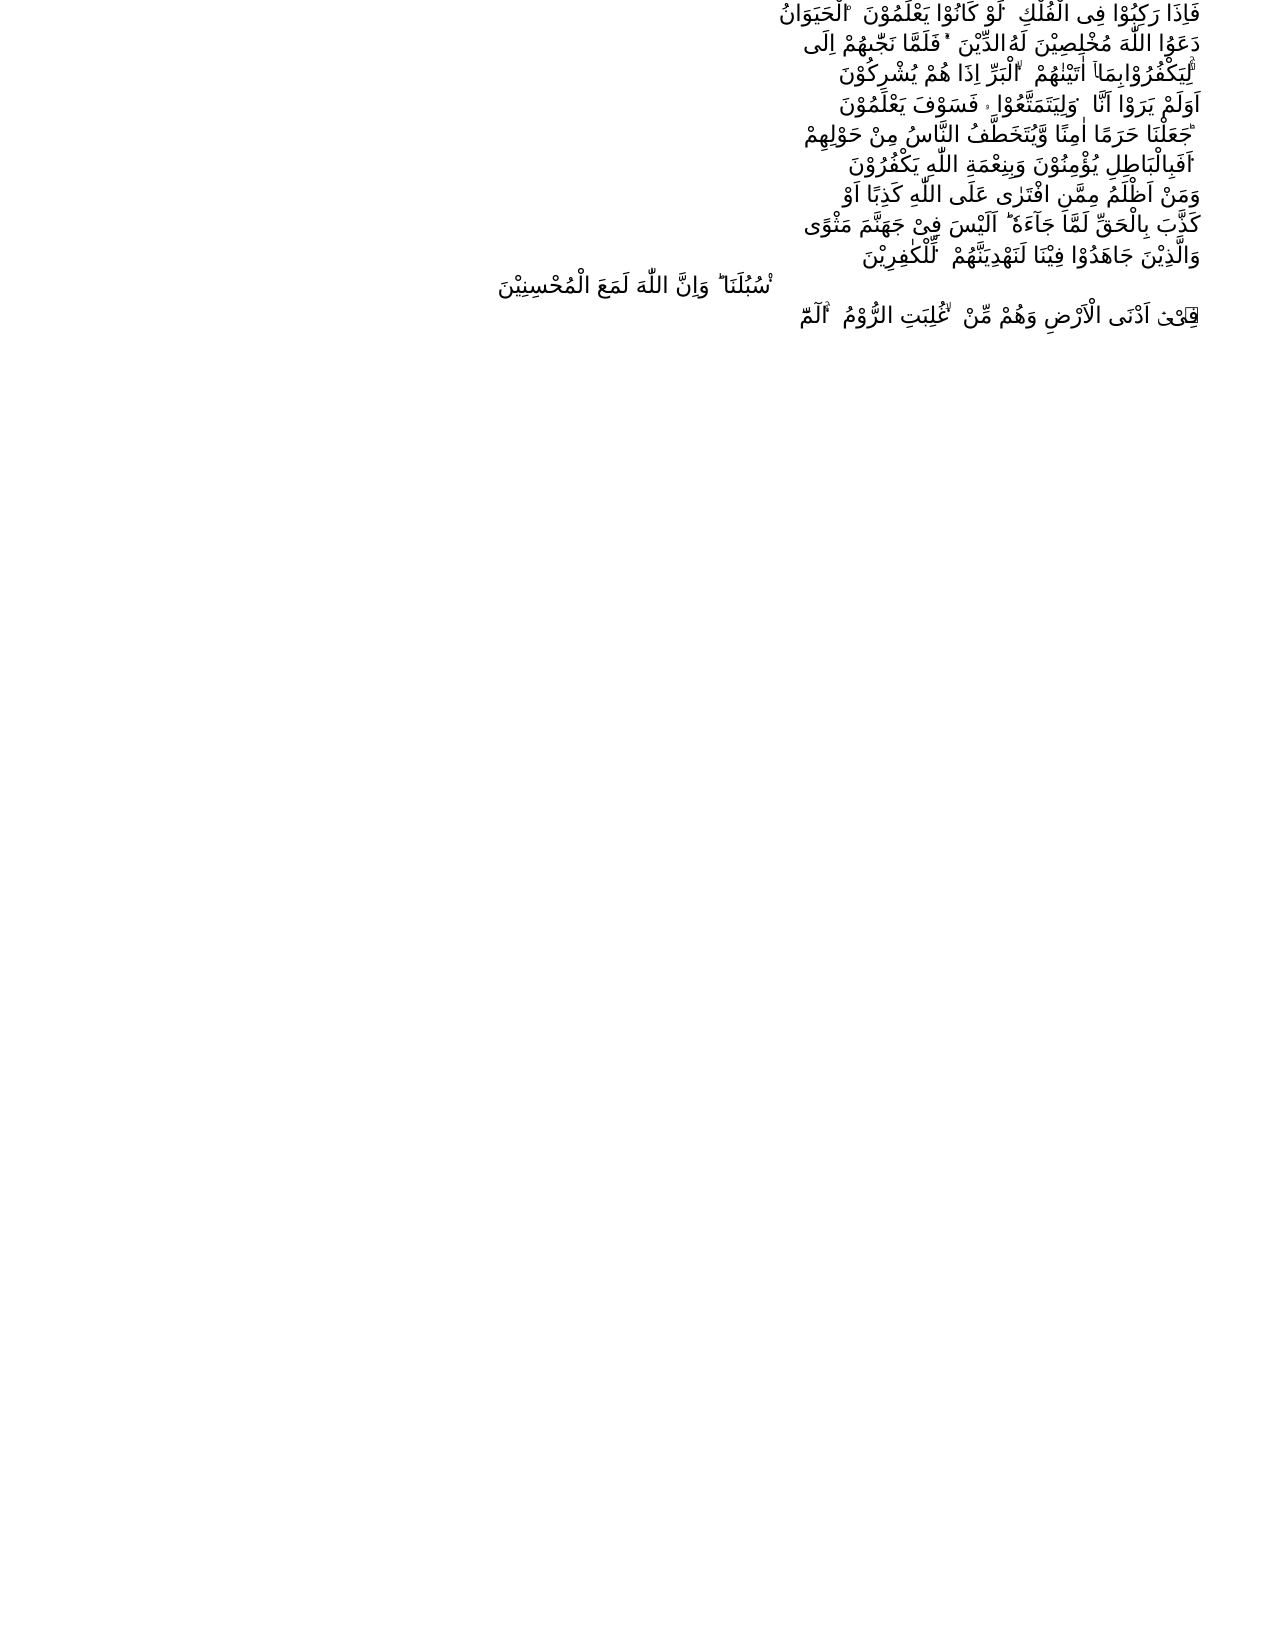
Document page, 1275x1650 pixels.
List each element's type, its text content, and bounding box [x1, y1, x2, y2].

text وَلِیَتَمَتَّعُوْا ۥ فَسَوْفَ یَعْلَمُوْنَ ۟ اَوَلَمْ یَرَوْا اَنَّا [75, 91, 1200, 117]
text دَعَوُا اللّٰهَ مُخْلِصِیْنَ لَهُ الدِّیْنَ ۚ۬ فَلَمَّا نَجّٰىهُمْ اِلَی [75, 30, 1200, 57]
text سُبُلَنَا ؕ وَاِنَّ اللّٰهَ لَمَعَ الْمُحْسِنِیْنَ ۟۠ [75, 272, 1200, 298]
text الٓمّٓ ۟ۚ غُلِبَتِ الرُّوْمُ ۟ۙ فِیْۤ اَدْنَی الْاَرْضِ وَهُمْ مِّنْ [75, 302, 1200, 328]
text لِّلْكٰفِرِیْنَ ۟ وَالَّذِیْنَ جَاهَدُوْا فِیْنَا لَنَهْدِیَنَّهُمْ [75, 242, 1200, 268]
text اَفَبِالْبَاطِلِ یُؤْمِنُوْنَ وَبِنِعْمَةِ اللّٰهِ یَكْفُرُوْنَ ۟ [75, 151, 1200, 177]
text جَعَلْنَا حَرَمًا اٰمِنًا وَّیُتَخَطَّفُ النَّاسُ مِنْ حَوْلِهِمْ ؕ [75, 121, 1200, 147]
text وَمَنْ اَظْلَمُ مِمَّنِ افْتَرٰی عَلَی اللّٰهِ كَذِبًا اَوْ [75, 181, 1200, 208]
text الْبَرِّ اِذَا هُمْ یُشْرِكُوْنَ ۟ۙ لِیَكْفُرُوْا بِمَاۤ اٰتَیْنٰهُمْ ۙۚ [75, 60, 1200, 87]
text الْحَیَوَانُ ۘ لَوْ كَانُوْا یَعْلَمُوْنَ ۟ فَاِذَا رَكِبُوْا فِی الْفُلْكِ [75, 0, 1200, 26]
text كَذَّبَ بِالْحَقِّ لَمَّا جَآءَهٗ ؕ اَلَیْسَ فِیْ جَهَنَّمَ مَثْوًی [75, 211, 1200, 238]
